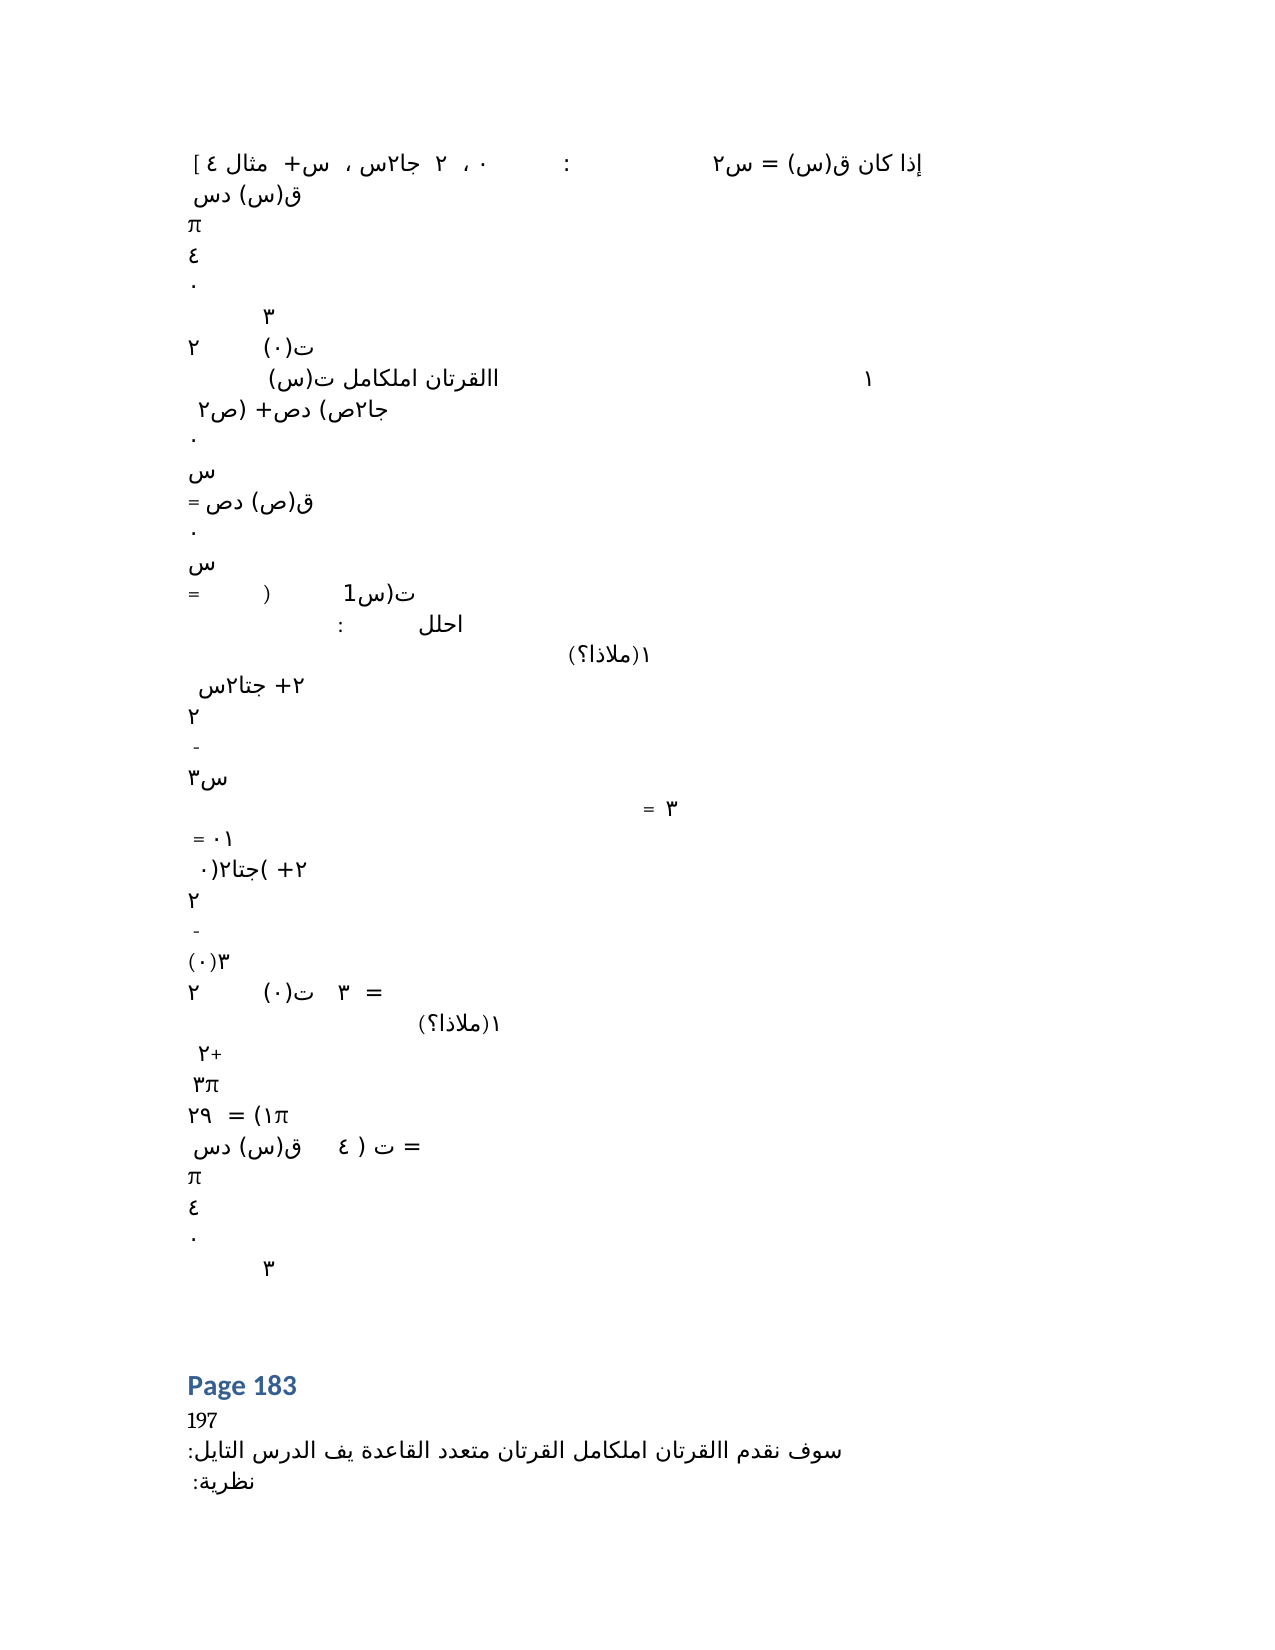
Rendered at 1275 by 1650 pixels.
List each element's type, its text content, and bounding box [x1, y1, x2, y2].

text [187, 150, 1087, 1313]
subtitle Page 183 [187, 1367, 1087, 1402]
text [187, 1407, 1087, 1496]
